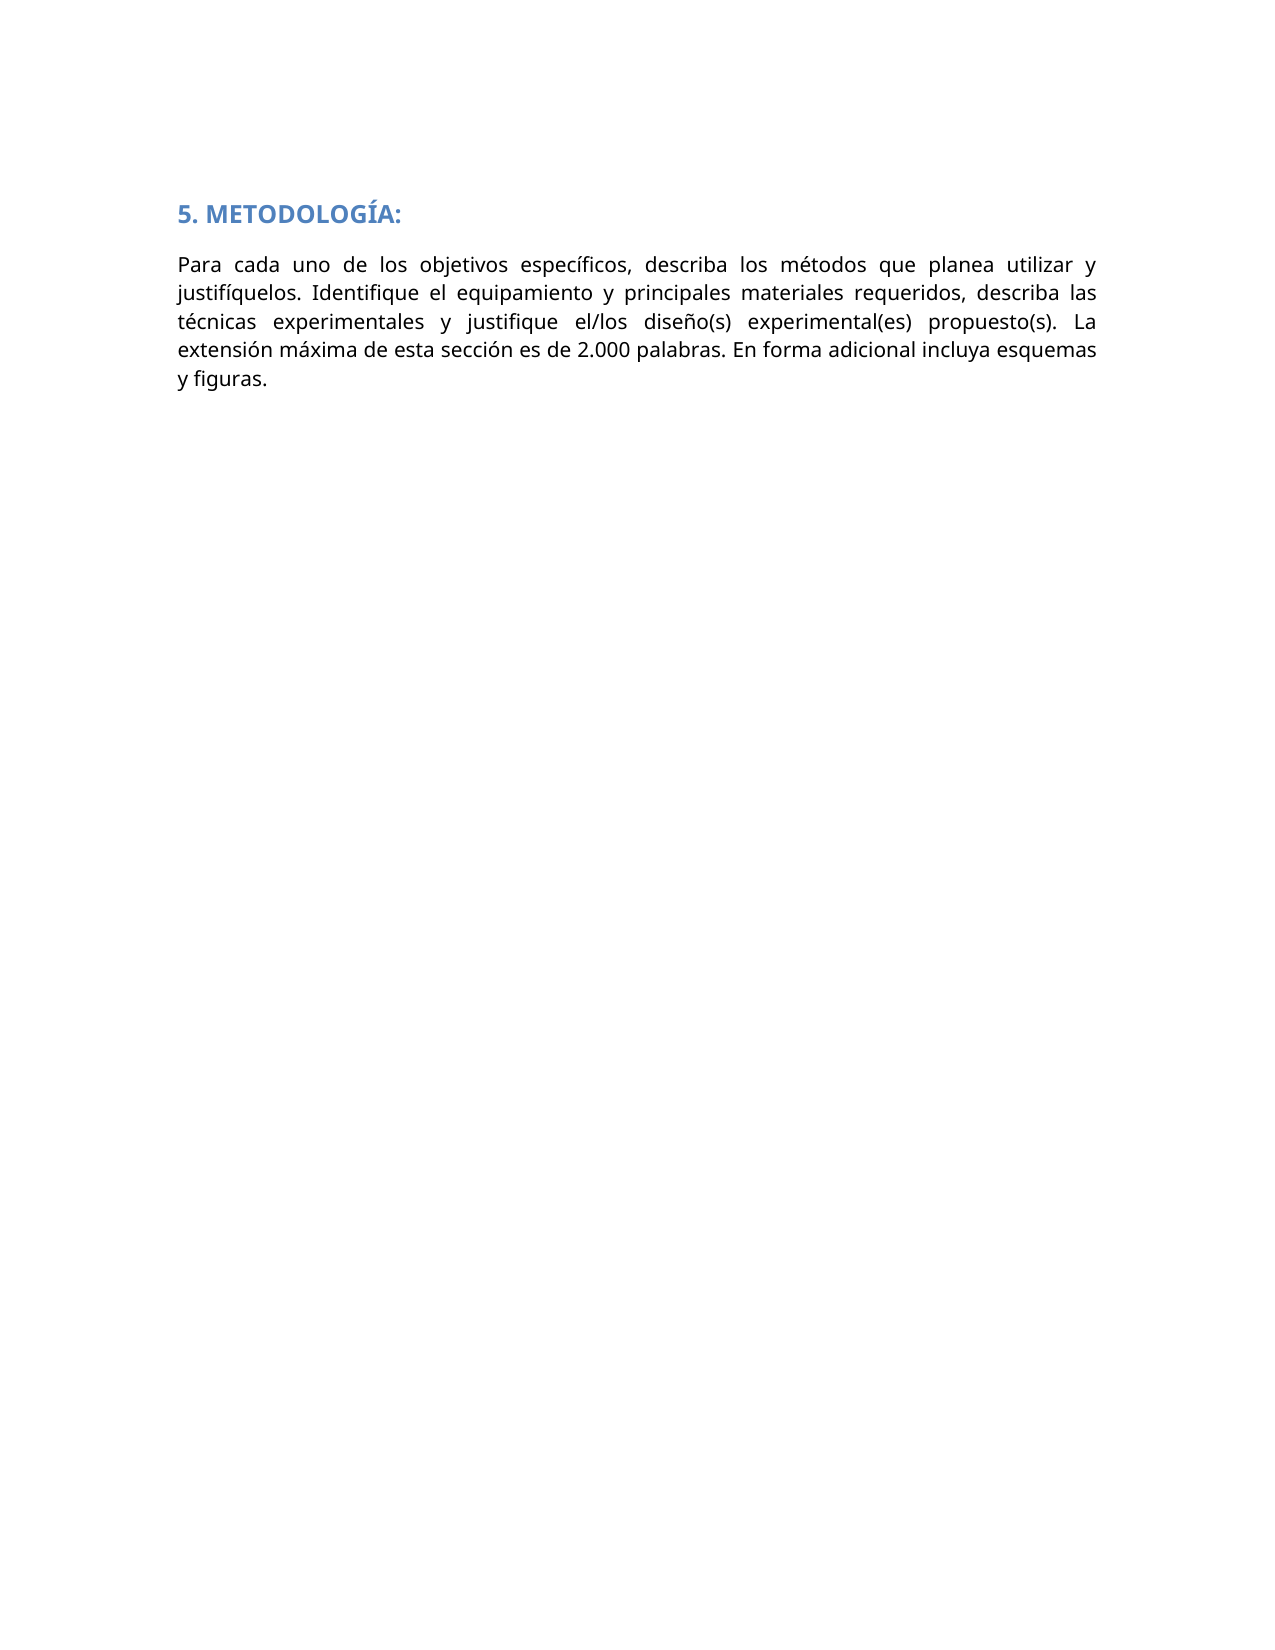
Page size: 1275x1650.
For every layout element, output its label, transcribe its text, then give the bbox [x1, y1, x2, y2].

text Para cada uno de los objetivos específicos, describa los métodos que planea utilizar y justifíquelos. Identifique el equipamiento y principales materiales requeridos, describa las técnicas experimentales y justifique el/los diseño(s) experimental(es) propuesto(s). La extensión máxima de esta sección es de 2.000 palabras. En forma adicional incluya esquemas y figuras. [177, 250, 1098, 392]
subtitle 5. METODOLOGÍA: [177, 197, 1098, 231]
